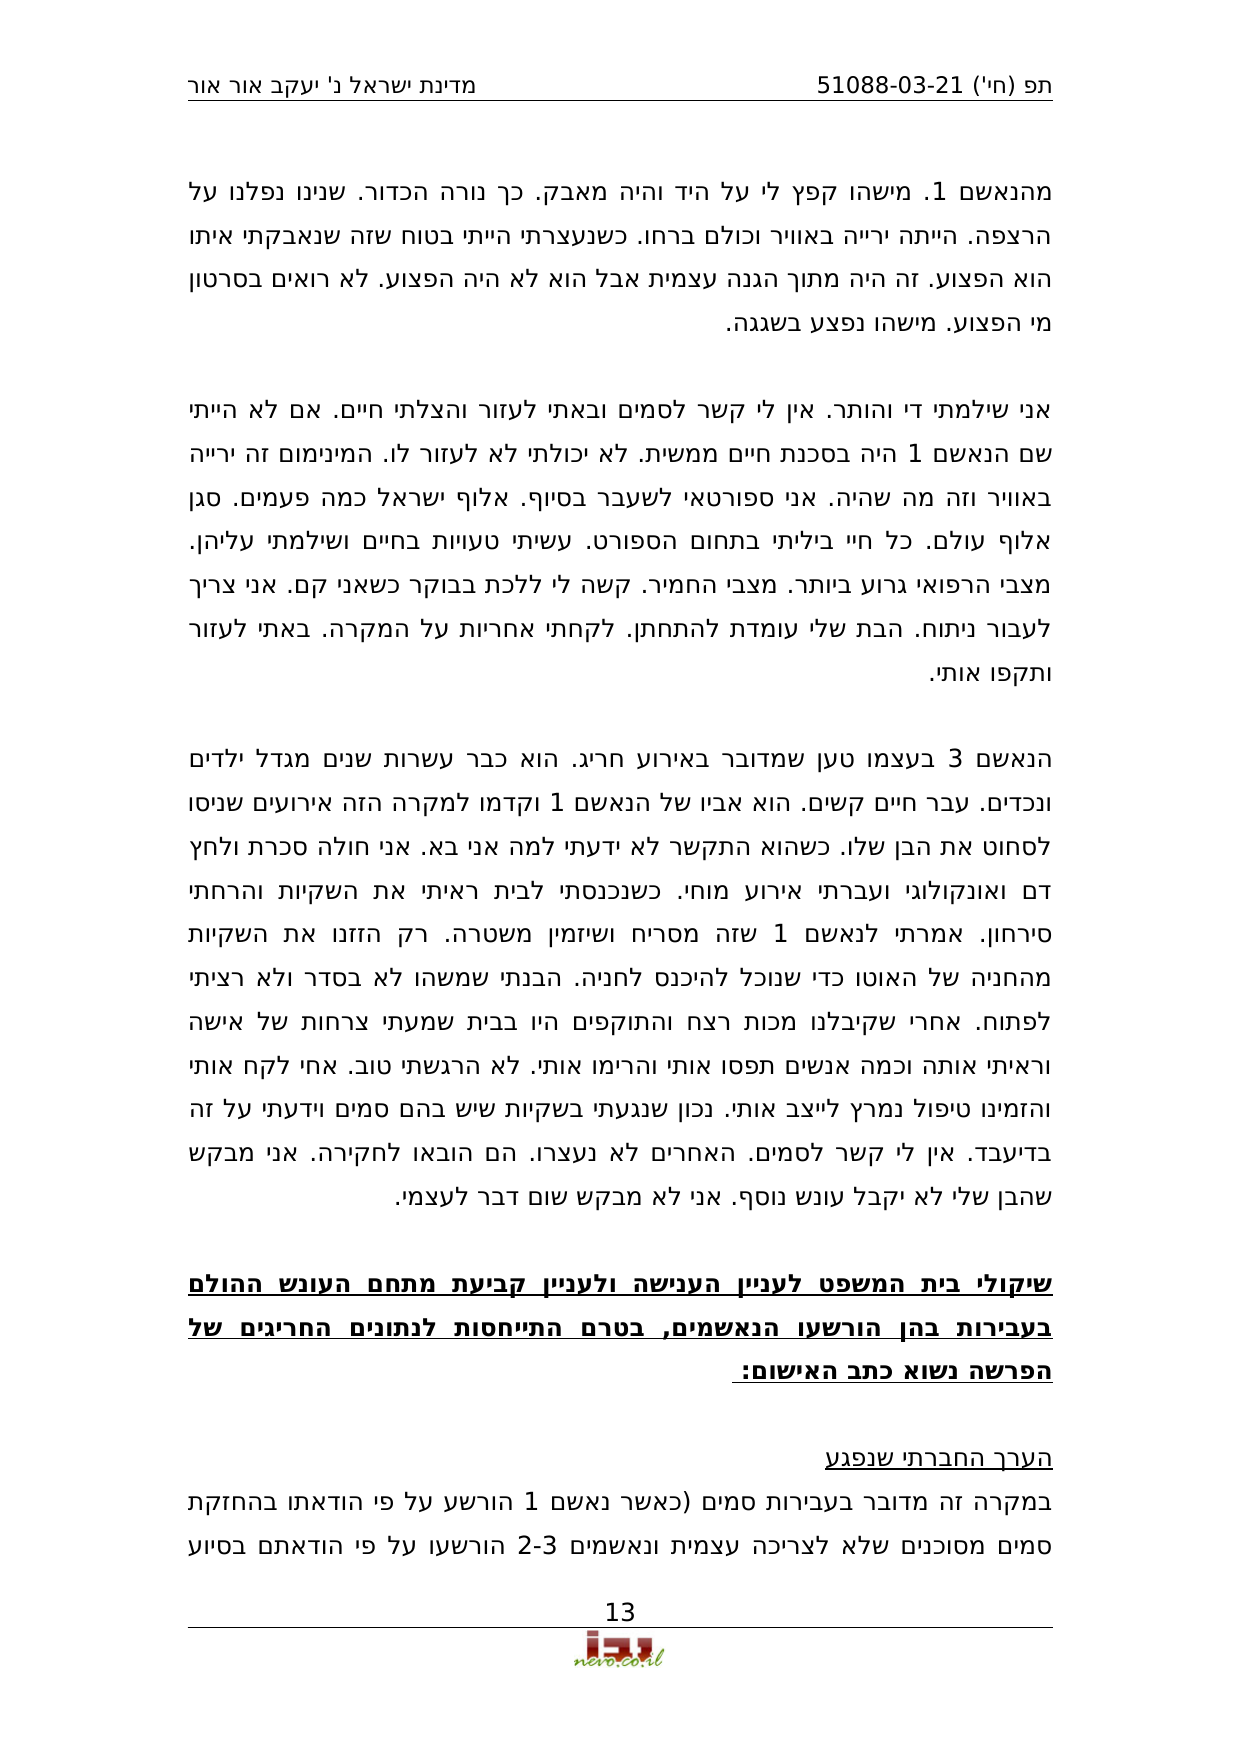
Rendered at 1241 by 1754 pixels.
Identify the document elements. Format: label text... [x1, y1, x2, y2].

text אני שילמתי די והותר. אין לי קשר לסמים ובאתי לעזור והצלתי חיים. אם לא הייתי שם הנאשם 1 היה בסכנת חיים ממשית. לא יכולתי לא לעזור לו. המינימום זה ירייה באוויר וזה מה שהיה. אני ספורטאי לשעבר בסיוף. אלוף ישראל כמה פעמים. סגן אלוף עולם. כל חיי ביליתי בתחום הספורט. עשיתי טעויות בחיים ושילמתי עליהן. מצבי הרפואי גרוע ביותר. מצבי החמיר. קשה לי ללכת בבוקר כשאני קם. אני צריך לעבור ניתוח. הבת שלי עומדת להתחתן. לקחתי אחריות על המקרה. באתי לעזור ותקפו אותי. [187, 395, 1053, 687]
text הנאשם 3 בעצמו טען שמדובר באירוע חריג. הוא כבר עשרות שנים מגדל ילדים ונכדים. עבר חיים קשים. הוא אביו של הנאשם 1 וקדמו למקרה הזה אירועים שניסו לסחוט את הבן שלו. כשהוא התקשר לא ידעתי למה אני בא. אני חולה סכרת ולחץ דם ואונקולוגי ועברתי אירוע מוחי. כשנכנסתי לבית ראיתי את השקיות והרחתי סירחון. אמרתי לנאשם 1 שזה מסריח ושיזמין משטרה. רק הזזנו את השקיות מהחניה של האוטו כדי שנוכל להיכנס לחניה. הבנתי שמשהו לא בסדר ולא רציתי לפתוח. אחרי שקיבלנו מכות רצח והתוקפים היו בבית שמעתי צרחות של אישה וראיתי אותה וכמה אנשים תפסו אותי והרימו אותי. לא הרגשתי טוב. אחי לקח אותי והזמינו טיפול נמרץ לייצב אותי. נכון שנגעתי בשקיות שיש בהם סמים וידעתי על זה בדיעבד. אין לי קשר לסמים. האחרים לא נעצרו. הם הובאו לחקירה. אני מבקש שהבן שלי לא יקבל עונש נוסף. אני לא מבקש שום דבר לעצמי. [187, 745, 1053, 1211]
text שיקולי בית המשפט לעניין הענישה ולעניין קביעת מתחם העונש ההולם בעבירות בהן הורשעו הנאשמים, בטרם התייחסות לנתונים החריגים של הפרשה נשוא כתב האישום: [187, 1269, 1053, 1294]
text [187, 1487, 1053, 1560]
text הערך החברתי שנפגע [187, 1443, 1053, 1473]
picture [574, 1630, 666, 1668]
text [187, 177, 1053, 338]
text שיקולי בית המשפט לעניין הענישה ולעניין קביעת מתחם העונש ההולם בעבירות בהן הורשעו הנאשמים, בטרם התייחסות לנתונים החריגים של הפרשה נשוא כתב האישום: [187, 1295, 1053, 1386]
